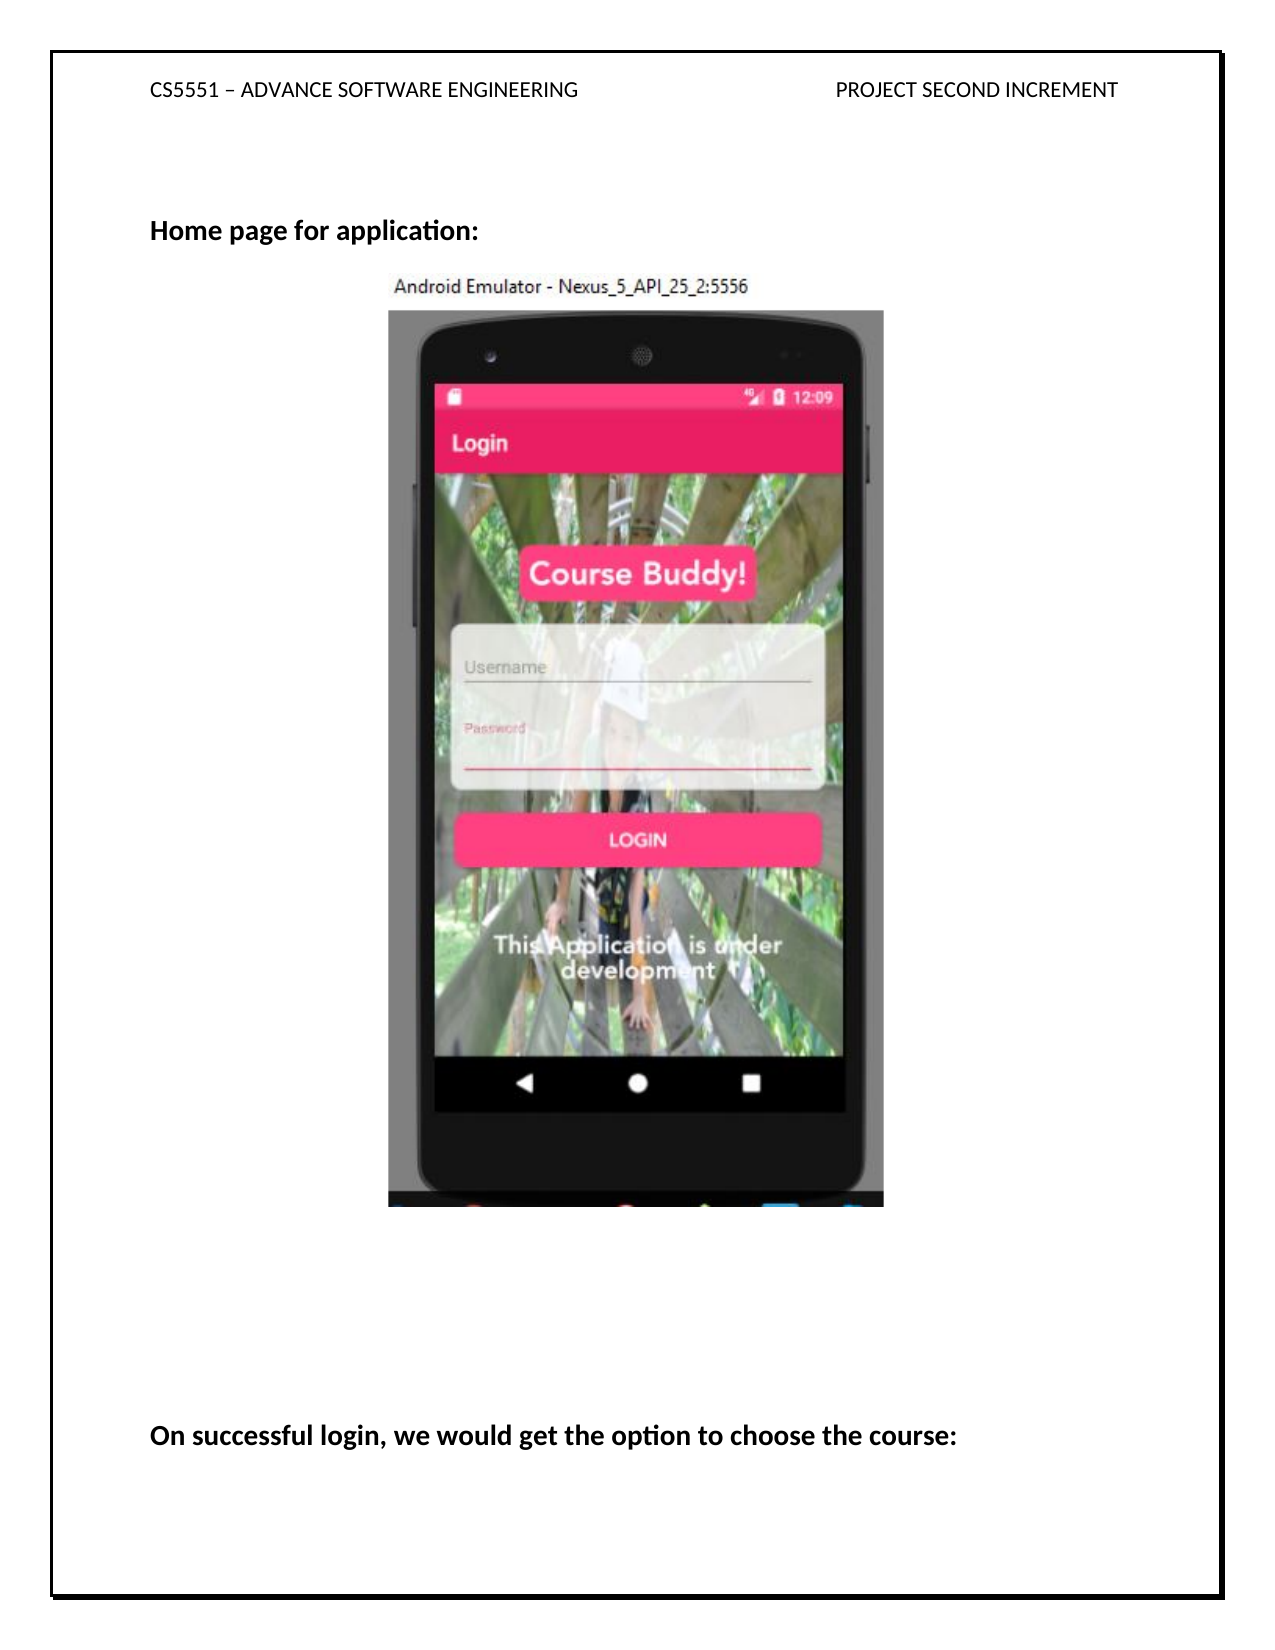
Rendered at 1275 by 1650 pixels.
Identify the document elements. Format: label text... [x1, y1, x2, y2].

text Home page for application: [150, 212, 1122, 247]
text On successful login, we would get the option to choose the course: [150, 1417, 1122, 1452]
picture [388, 273, 884, 1207]
